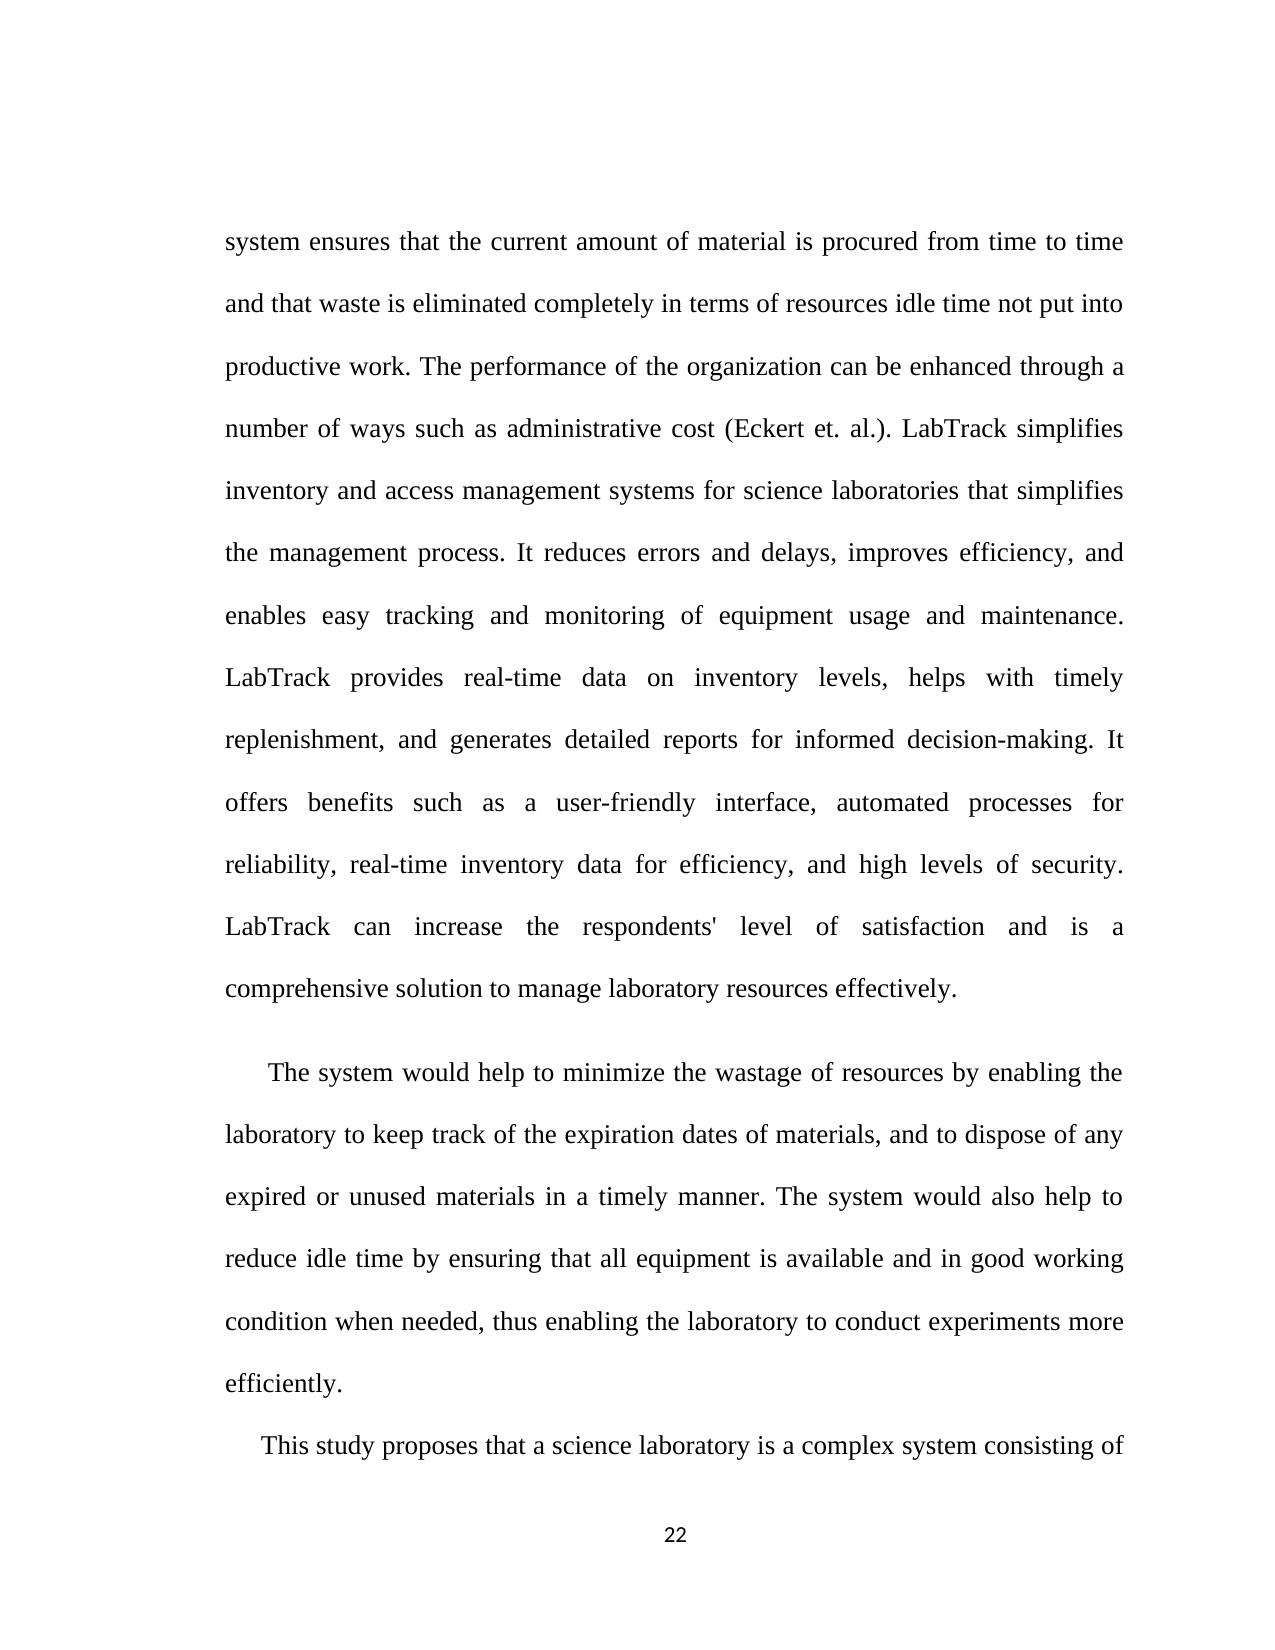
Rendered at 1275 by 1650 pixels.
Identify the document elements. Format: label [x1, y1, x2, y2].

text [225, 1056, 1125, 1461]
text [225, 225, 1125, 1004]
